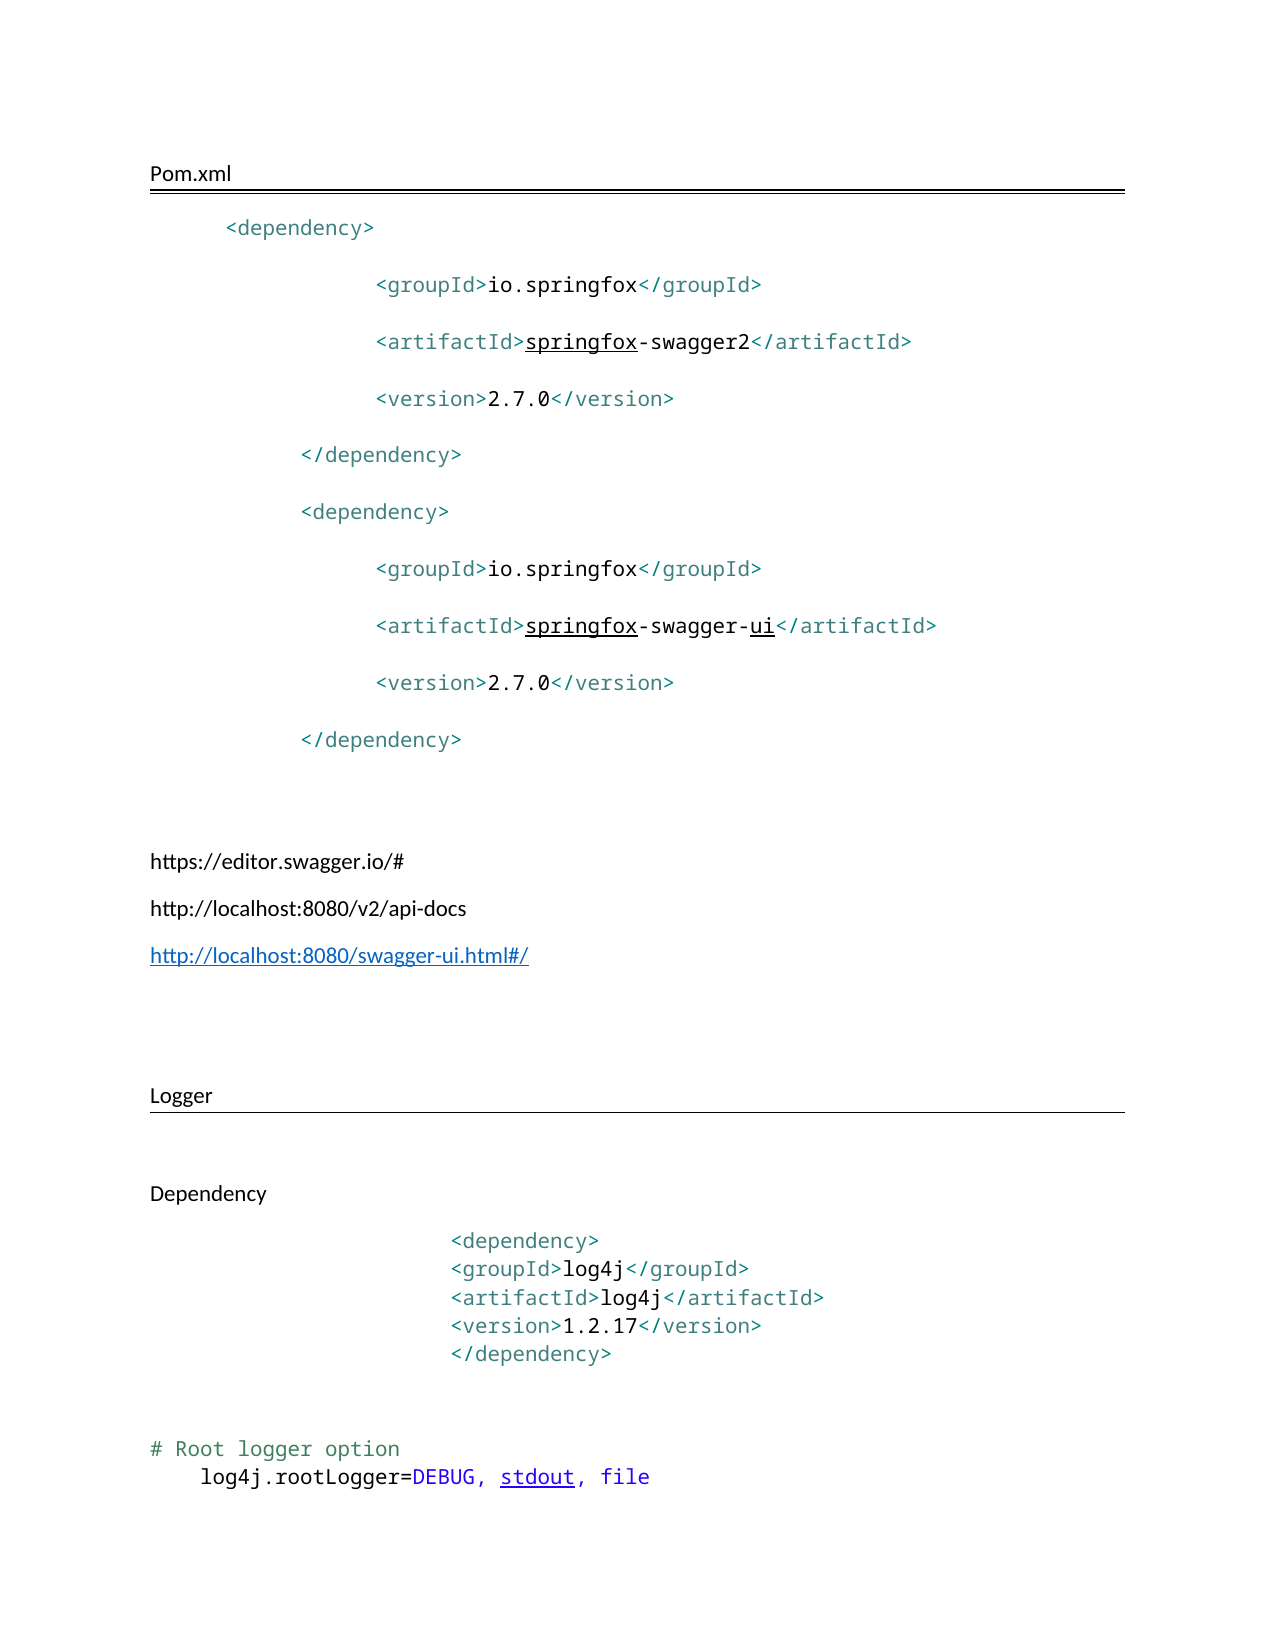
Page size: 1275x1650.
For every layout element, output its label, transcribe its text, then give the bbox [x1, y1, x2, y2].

text <groupId>io.springfox</groupId> [150, 554, 1125, 583]
text <artifactId>springfox-swagger2</artifactId> [150, 327, 1125, 355]
text <dependency> [225, 1226, 1125, 1254]
text Logger [150, 1081, 1125, 1112]
text log4j.rootLogger=DEBUG, stdout, file [150, 1462, 1125, 1491]
text http://localhost:8080/swagger-ui.html#/ [150, 941, 1125, 969]
text Pom.xml [150, 159, 1125, 189]
text http://localhost:8080/v2/api-docs [150, 894, 1125, 922]
text https://editor.swagger.io/# [150, 847, 1125, 875]
text <version>2.7.0</version> [150, 384, 1125, 412]
text <artifactId>log4j</artifactId> [225, 1283, 1125, 1311]
text </dependency> [150, 441, 1125, 469]
text <dependency> [150, 213, 1125, 241]
text <dependency> [150, 497, 1125, 526]
text <artifactId>springfox-swagger-ui</artifactId> [150, 611, 1125, 639]
text <groupId>io.springfox</groupId> [150, 270, 1125, 298]
text # Root logger option [150, 1434, 1125, 1462]
text <groupId>log4j</groupId> [225, 1254, 1125, 1283]
text <version>1.2.17</version> [225, 1311, 1125, 1339]
text <version>2.7.0</version> [150, 668, 1125, 696]
text </dependency> [225, 1339, 1125, 1368]
text </dependency> [150, 725, 1125, 753]
text Dependency [150, 1179, 1125, 1207]
